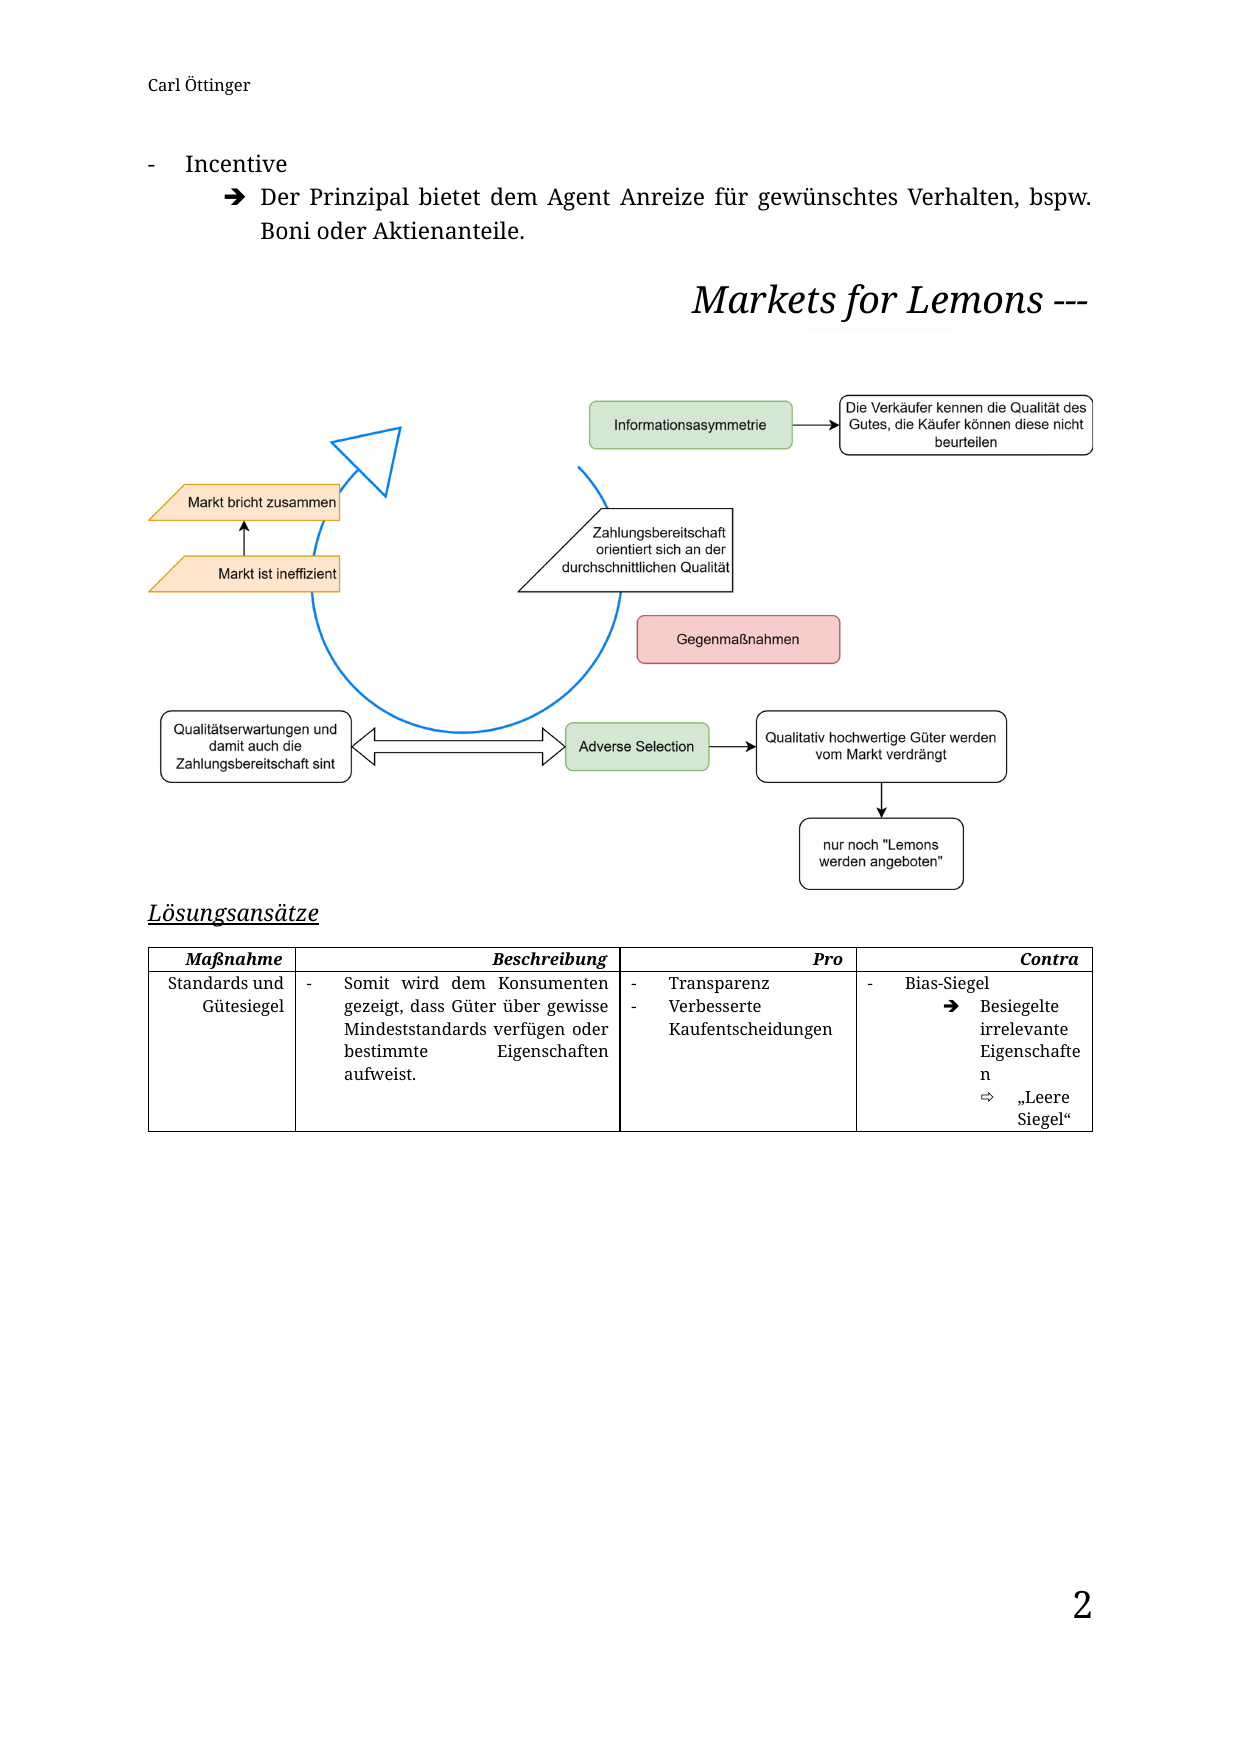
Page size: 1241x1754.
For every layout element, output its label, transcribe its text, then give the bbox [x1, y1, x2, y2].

table_header Contra [857, 948, 1092, 971]
table_cell Transparenz Verbesserte Kaufentscheidungen [621, 972, 856, 1131]
list Der Prinzipal bietet dem Agent Anreize für gewünschtes Verhalten, bspw. Boni oder Aktienanteile. [223, 181, 1093, 246]
table_header Pro [621, 948, 856, 971]
table_cell Bias-Siegel Besiegelte irrelevante Eigenschaften „Leere Siegel“ [857, 972, 1092, 1131]
table_header Beschreibung [296, 948, 619, 971]
table_cell Standards und Gütesiegel [149, 972, 295, 1131]
table_header Maßnahme [149, 948, 295, 971]
picture [148, 329, 1094, 890]
subtitle Markets for Lemons --- [148, 274, 1093, 325]
list Incentive [148, 148, 1093, 179]
text Lösungsansätze [148, 890, 1093, 928]
table_cell Somit wird dem Konsumenten gezeigt, dass Güter über gewisse Mindeststandards verfügen oder bestimmte Eigenschaften aufweist. [296, 972, 619, 1131]
